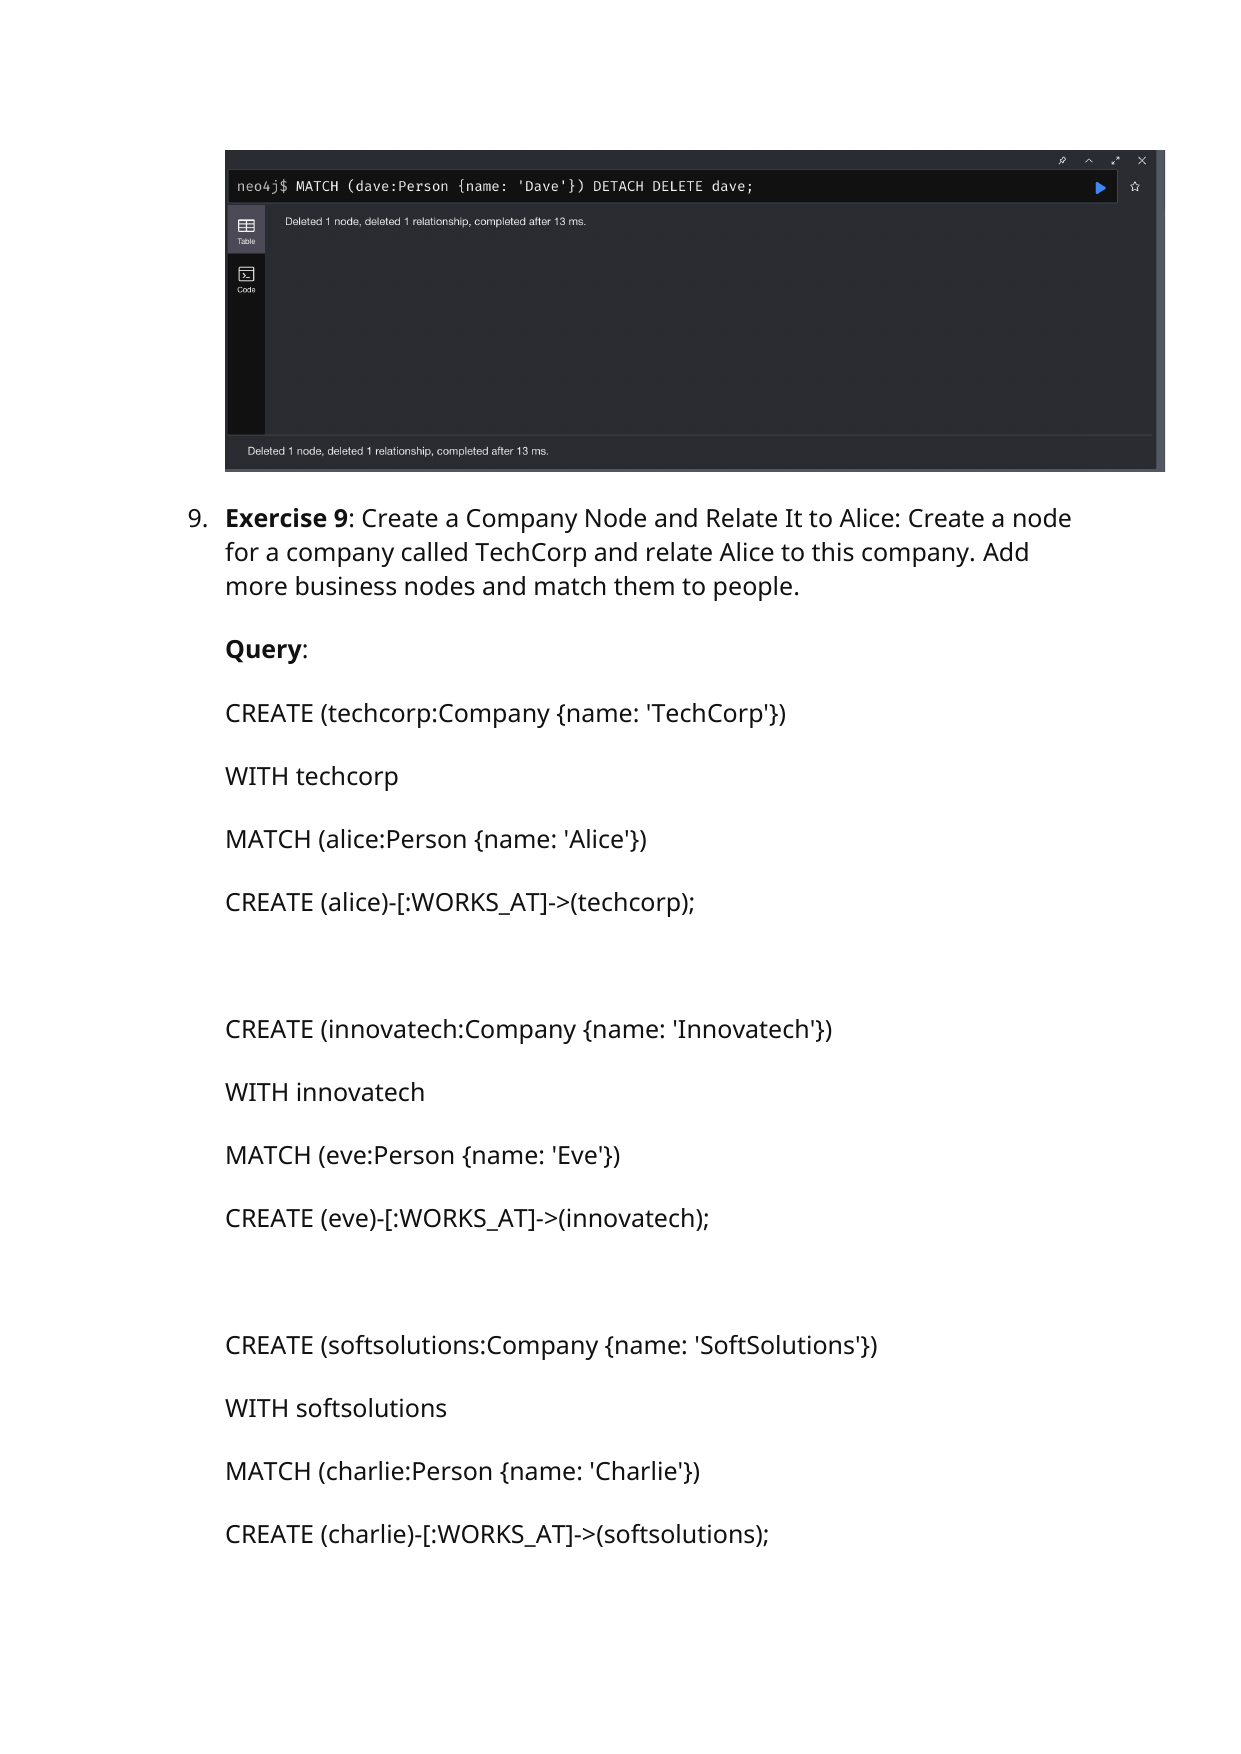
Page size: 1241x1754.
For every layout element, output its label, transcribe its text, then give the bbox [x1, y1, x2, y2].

text MATCH (alice:Person {name: 'Alice'}) [225, 822, 1090, 856]
text MATCH (eve:Person {name: 'Eve'}) [225, 1138, 1090, 1172]
text CREATE (eve)-[:WORKS_AT]->(innovatech); [225, 1201, 1090, 1235]
text CREATE (techcorp:Company {name: 'TechCorp'}) [225, 695, 1090, 729]
text MATCH (charlie:Person {name: 'Charlie'}) [225, 1454, 1090, 1488]
picture [225, 150, 1166, 472]
text CREATE (charlie)-[:WORKS_AT]->(softsolutions); [225, 1517, 1090, 1551]
text CREATE (softsolutions:Company {name: 'SoftSolutions'}) [225, 1327, 1090, 1362]
text WITH techcorp [225, 758, 1090, 792]
text WITH softsolutions [225, 1391, 1090, 1425]
text CREATE (alice)-[:WORKS_AT]->(techcorp); [225, 885, 1090, 919]
text CREATE (innovatech:Company {name: 'Innovatech'}) [225, 1011, 1090, 1045]
list Exercise 9: Create a Company Node and Relate It to Alice: Create a node for a company called TechCorp and relate Alice to this company. Add more business nodes and match them to people. [187, 501, 1090, 603]
text Query: [225, 632, 1090, 666]
text WITH innovatech [225, 1074, 1090, 1109]
